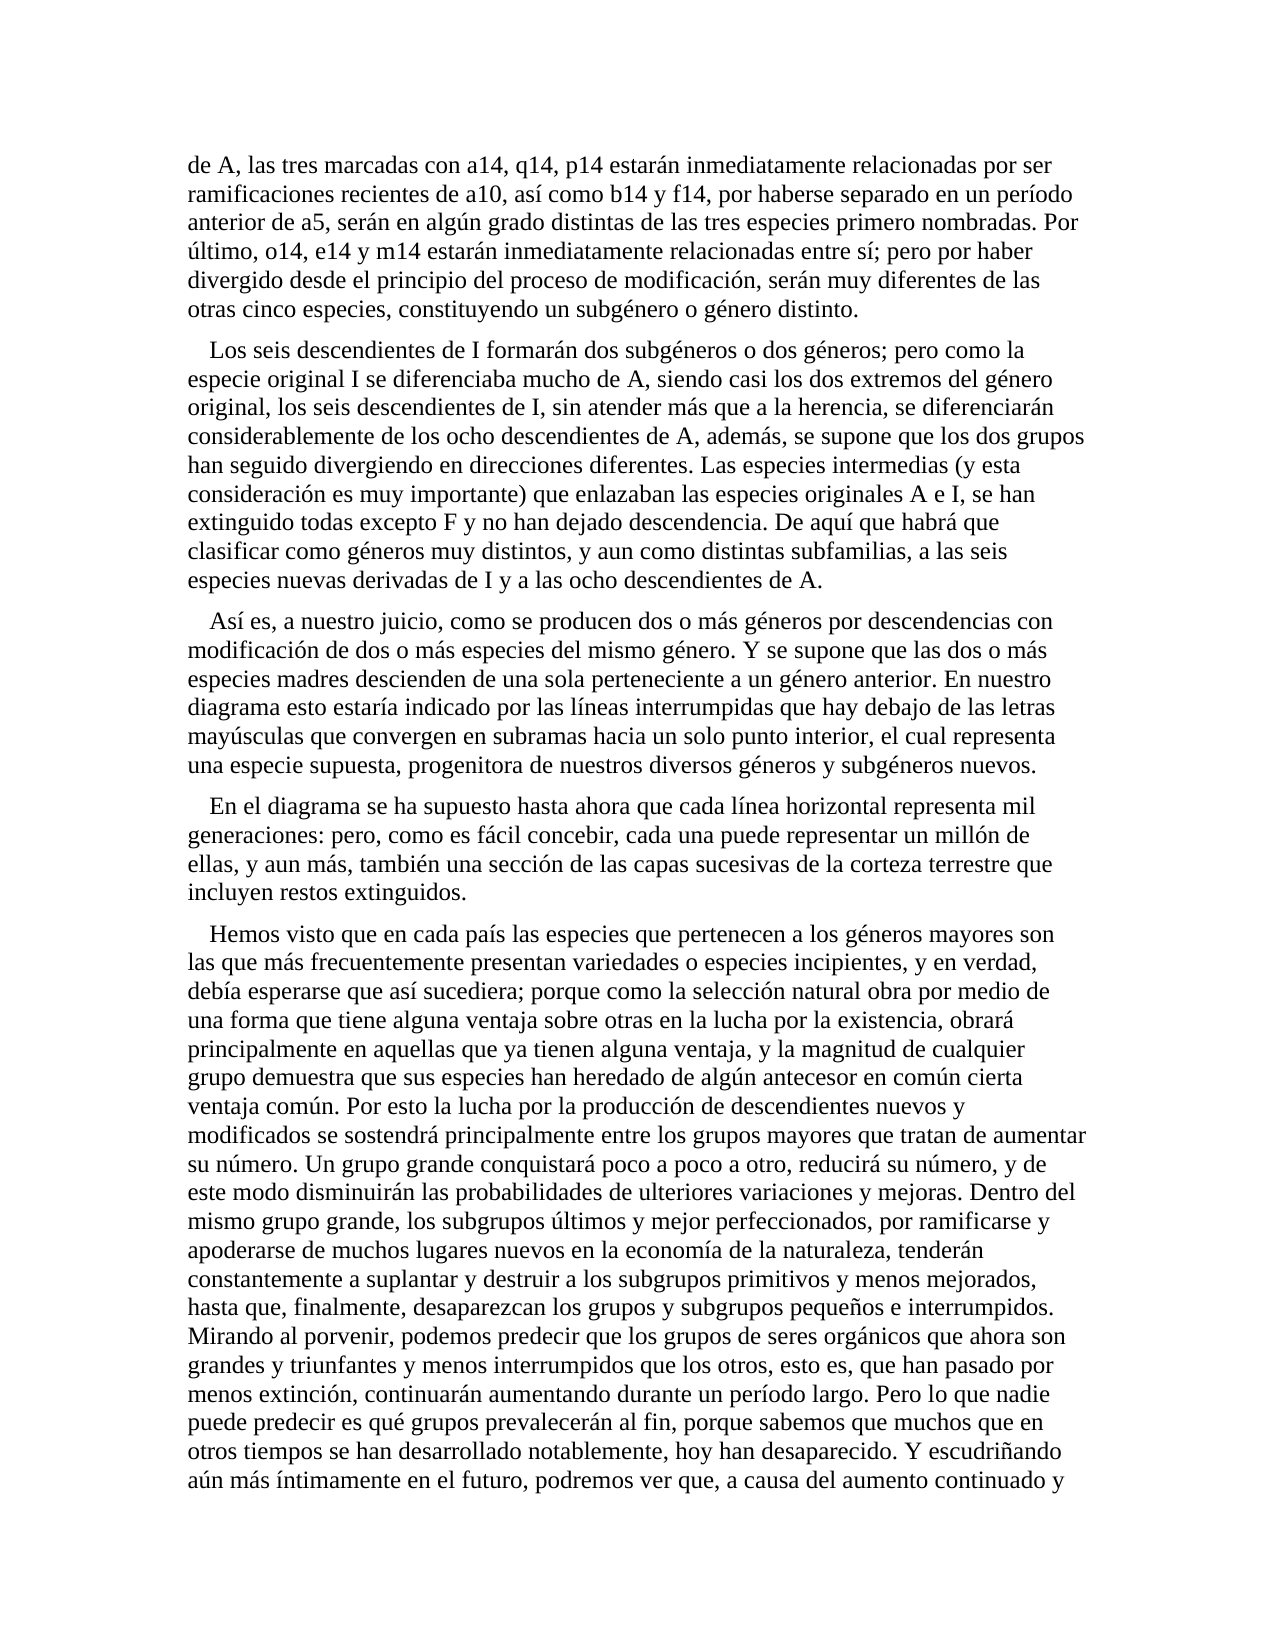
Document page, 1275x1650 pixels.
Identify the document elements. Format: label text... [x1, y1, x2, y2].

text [187, 150, 1088, 322]
text Así es, a nuestro juicio, como se producen dos o más géneros por descendencias con modificación de dos o más especies del mismo género. Y se supone que las dos o más especies madres descienden de una sola perteneciente a un género anterior. En nuestro diagrama esto estaría indicado por las líneas interrumpidas que hay debajo de las letras mayúsculas que convergen en subramas hacia un solo punto interior, el cual representa una especie supuesta, progenitora de nuestros diversos géneros y subgéneros nuevos. [187, 606, 1088, 779]
text Los seis descendientes de I formarán dos subgéneros o dos géneros; pero como la especie original I se diferenciaba mucho de A, siendo casi los dos extremos del género original, los seis descendientes de I, sin atender más que a la herencia, se diferenciarán considerablemente de los ocho descendientes de A, además, se supone que los dos grupos han seguido divergiendo en direcciones diferentes. Las especies intermedias (y esta consideración es muy importante) que enlazaban las especies originales A e I, se han extinguido todas excepto F y no han dejado descendencia. De aquí que habrá que clasificar como géneros muy distintos, y aun como distintas subfamilias, a las seis especies nuevas derivadas de I y a las ocho descendientes de A. [187, 335, 1088, 594]
text En el diagrama se ha supuesto hasta ahora que cada línea horizontal representa mil generaciones: pero, como es fácil concebir, cada una puede representar un millón de ellas, y aun más, también una sección de las capas sucesivas de la corteza terrestre que incluyen restos extinguidos. [187, 791, 1088, 906]
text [187, 919, 1088, 1494]
